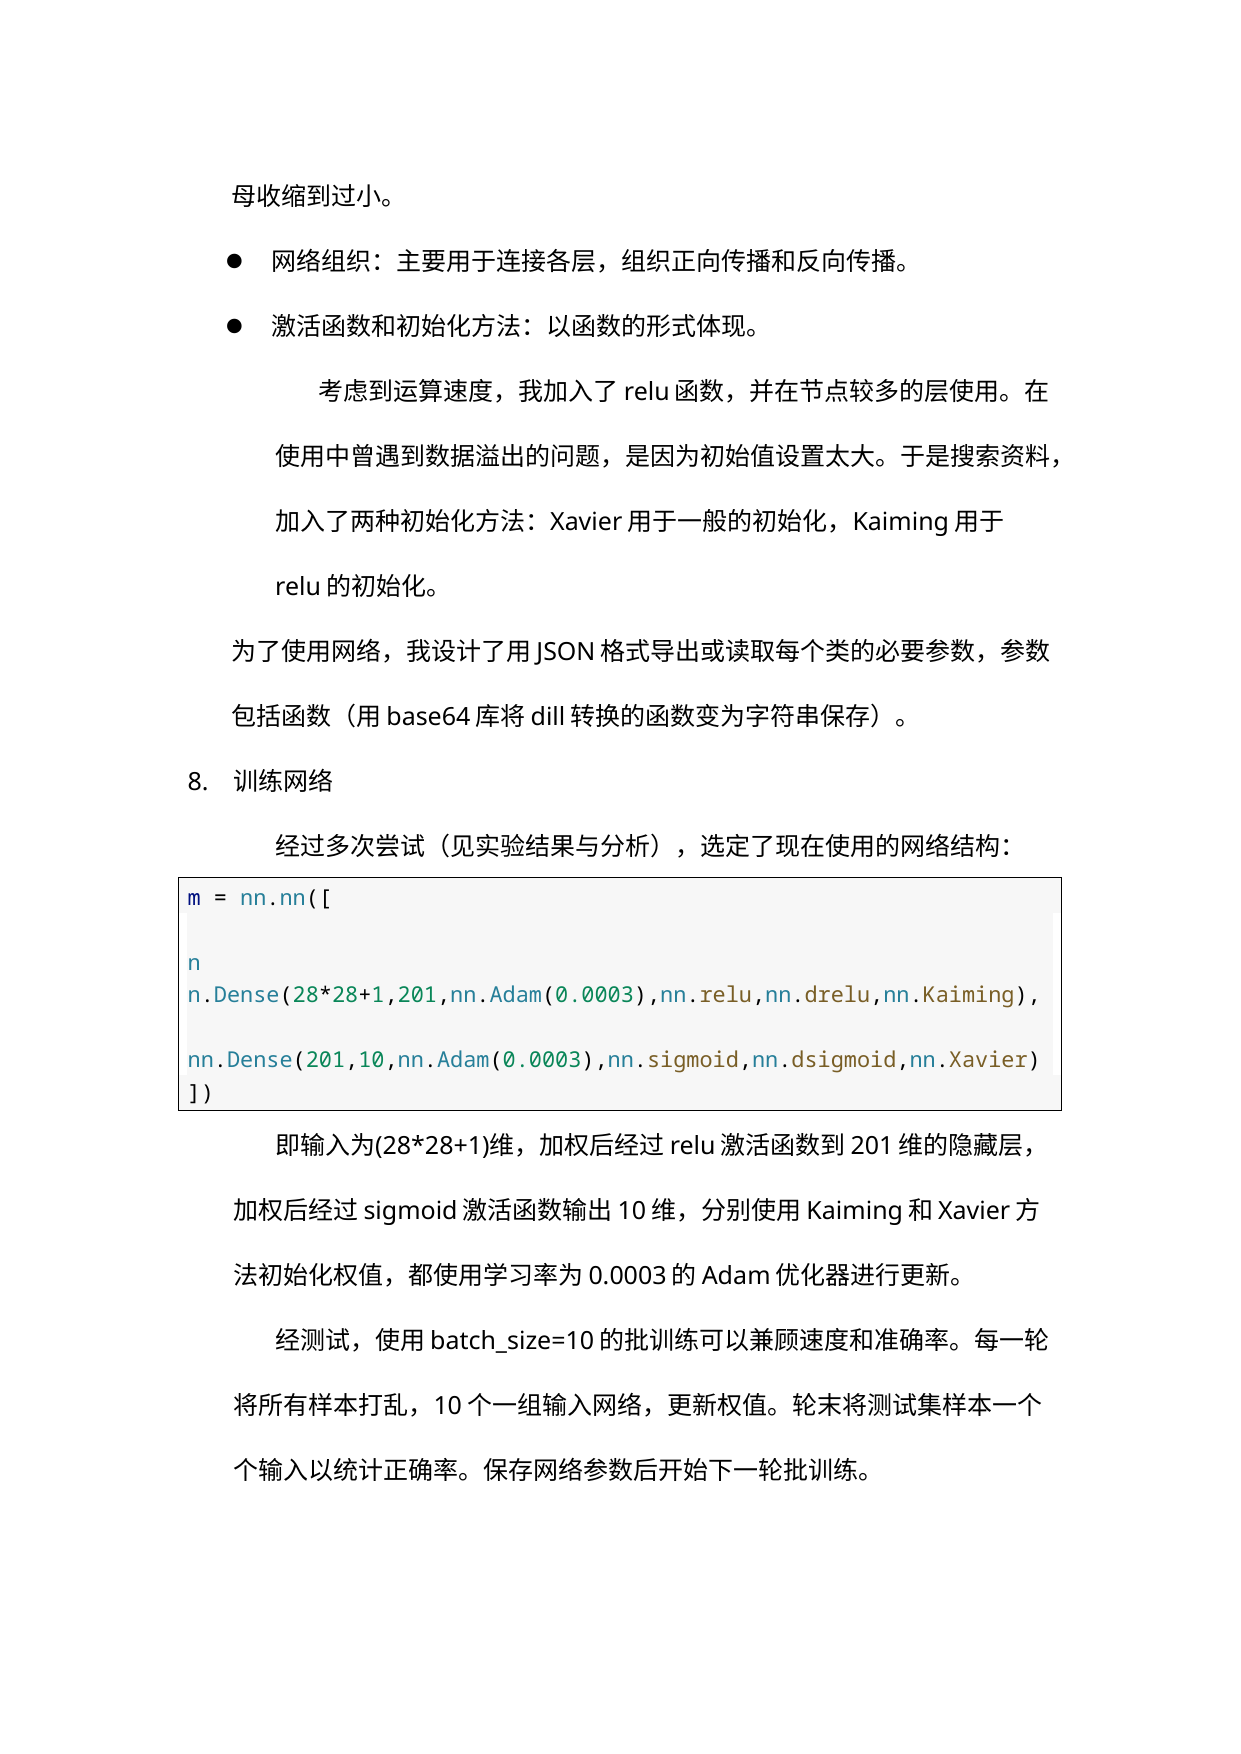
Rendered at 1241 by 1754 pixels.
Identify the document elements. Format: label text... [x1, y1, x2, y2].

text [231, 162, 1053, 227]
list 经过多次尝试（见实验结果与分析），选定了现在使用的网络结构： [233, 812, 1053, 877]
text nn.Dense(201,10,nn.Adam(0.0003),nn.sigmoid,nn.dsigmoid,nn.Xavier) [187, 1010, 1053, 1072]
text nn.Dense(28*28+1,201,nn.Adam(0.0003),nn.relu,nn.drelu,nn.Kaiming), [187, 913, 1053, 1010]
list 即输入为(28*28+1)维，加权后经过relu激活函数到201维的隐藏层，加权后经过sigmoid激活函数输出10维，分别使用Kaiming和Xavier方法初始化权值，都使用学习率为0.0003的Adam优化器进行更新。 [233, 1111, 1053, 1306]
list 激活函数和初始化方法：以函数的形式体现。 [225, 292, 1053, 357]
list 经测试，使用batch_size=10的批训练可以兼顾速度和准确率。每一轮将所有样本打乱，10个一组输入网络，更新权值。轮末将测试集样本一个个输入以统计正确率。保存网络参数后开始下一轮批训练。 [233, 1306, 1053, 1501]
text m = nn.nn([ [179, 878, 1061, 913]
list 网络组织：主要用于连接各层，组织正向传播和反向传播。 [225, 227, 1053, 292]
text 为了使用网络，我设计了用JSON格式导出或读取每个类的必要参数，参数包括函数（用base64库将dill转换的函数变为字符串保存）。 [231, 617, 1053, 747]
list 训练网络 [187, 747, 1053, 812]
list 考虑到运算速度，我加入了relu函数，并在节点较多的层使用。在使用中曾遇到数据溢出的问题，是因为初始值设置太大。于是搜索资料，加入了两种初始化方法：Xavier用于一般的初始化，Kaiming用于relu的初始化。 [275, 357, 1053, 617]
text ]) [179, 1072, 1061, 1110]
